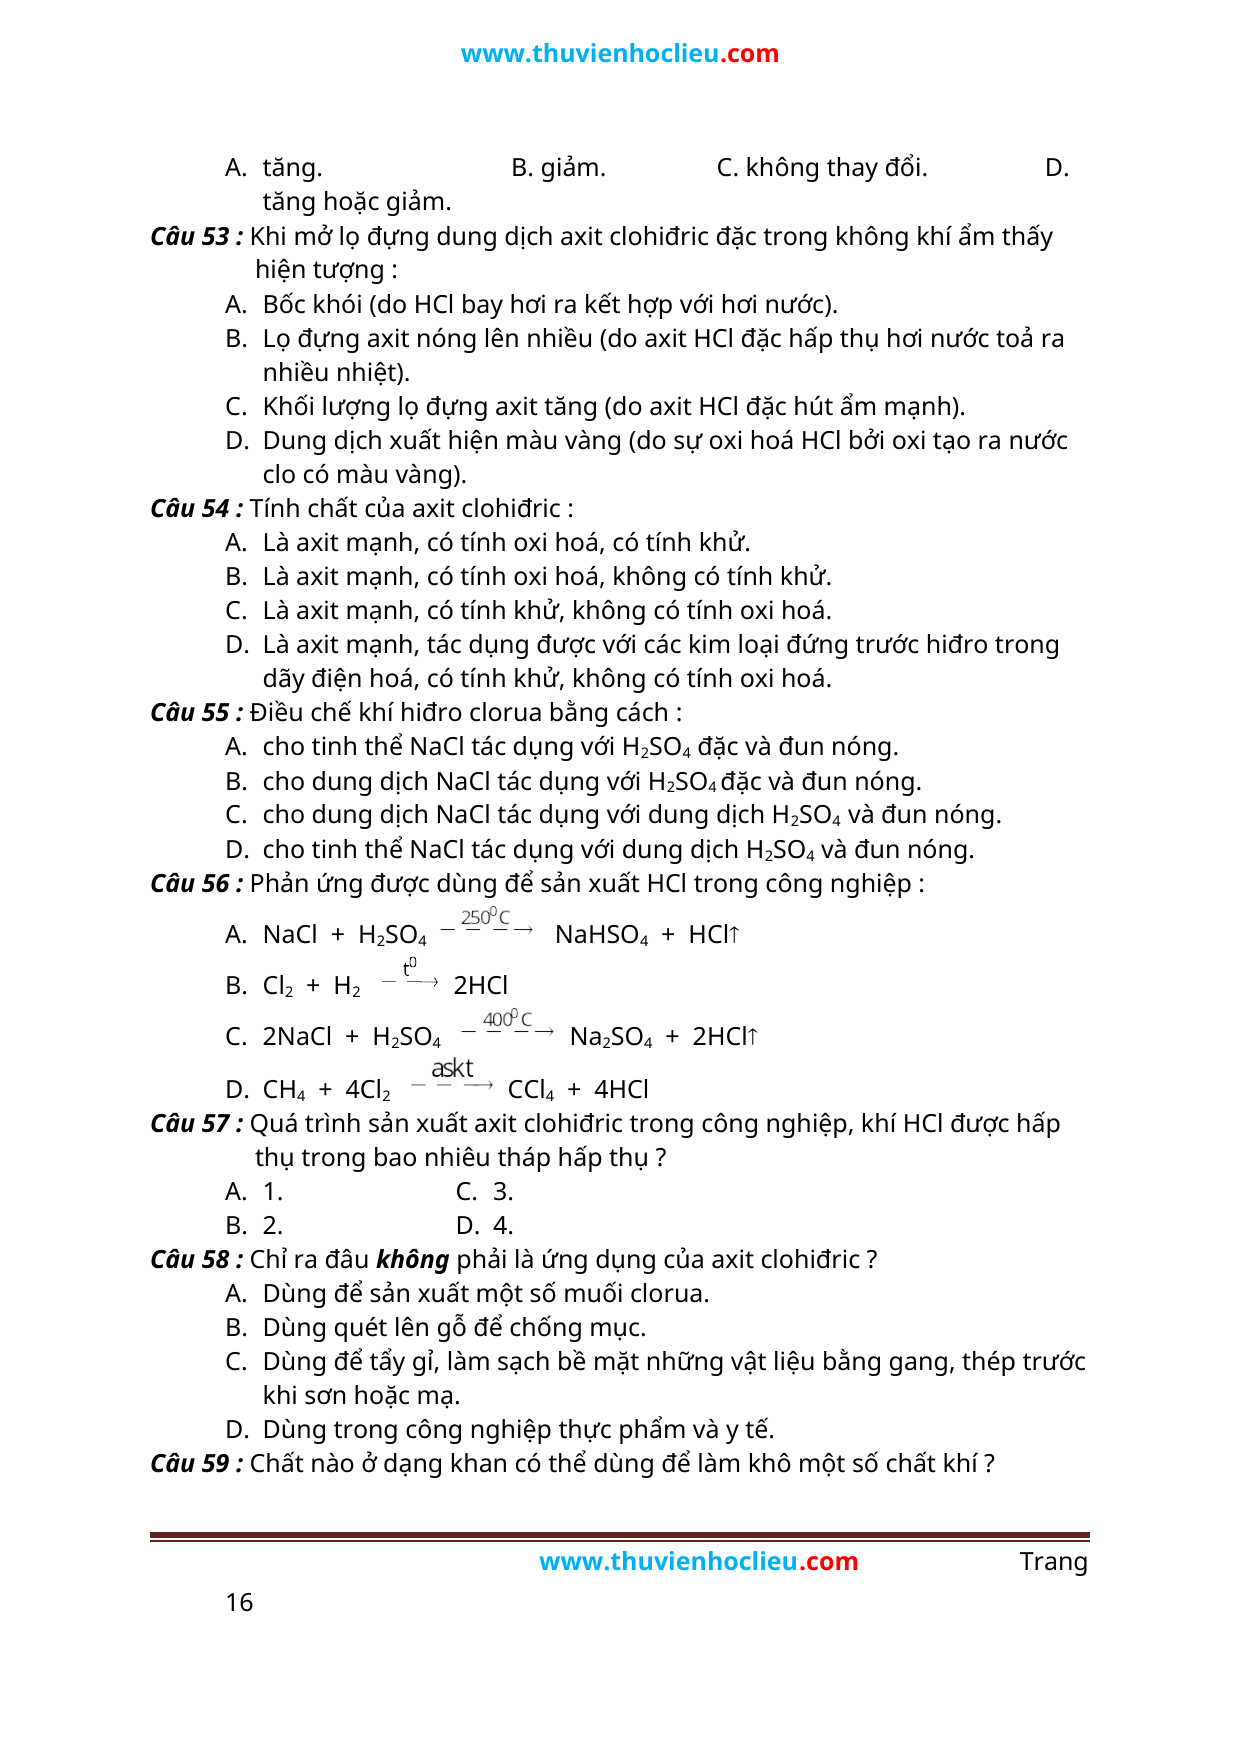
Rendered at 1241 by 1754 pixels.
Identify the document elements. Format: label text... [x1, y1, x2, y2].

list Lọ đựng axit nóng lên nhiều (do axit HCl đặc hấp thụ hơi nước toả ra nhiều nhiệt). [225, 320, 1090, 388]
list Dung dịch xuất hiện màu vàng (do sự oxi hoá HCl bởi oxi tạo ra nước clo có màu vàng). [225, 422, 1090, 491]
list CH4 + 4Cl2 CCl4 + 4HCl [225, 1053, 1090, 1105]
list cho tinh thể NaCl tác dụng với H2SO4 đặc và đun nóng. [225, 729, 1090, 763]
text Câu 55 : Điều chế khí hiđro clorua bằng cách : [150, 695, 1090, 729]
list Dùng để sản xuất một số muối clorua. [225, 1276, 1090, 1310]
text Câu 59 : Chất nào ở dạng khan có thể dùng để làm khô một số chất khí ? [150, 1446, 1090, 1480]
list Là axit mạnh, có tính oxi hoá, có tính khử. [225, 525, 1090, 559]
list Khối lượng lọ đựng axit tăng (do axit HCl đặc hút ẩm mạnh). [225, 388, 1090, 422]
text Câu 56 : Phản ứng được dùng để sản xuất HCl trong công nghiệp : [150, 865, 1090, 899]
text Câu 58 : Chỉ ra đâu không phải là ứng dụng của axit clohiđric ? [150, 1242, 1090, 1276]
text Câu 53 : Khi mở lọ đựng dung dịch axit clohiđric đặc trong không khí ẩm thấy hiện tượng : [150, 218, 1090, 286]
list Là axit mạnh, có tính oxi hoá, không có tính khử. [225, 559, 1090, 593]
text Câu 54 : Tính chất của axit clohiđric : [150, 491, 1090, 525]
list 2NaCl + H2SO4 Na2SO4 + 2HCl [225, 1002, 1090, 1053]
list cho tinh thể NaCl tác dụng với dung dịch H2SO4 và đun nóng. [225, 831, 1090, 865]
list 4. [455, 1208, 597, 1242]
list 3. [455, 1173, 597, 1208]
list 1. [225, 1173, 305, 1208]
text Câu 57 : Quá trình sản xuất axit clohiđric trong công nghiệp, khí HCl được hấp thụ trong bao nhiêu tháp hấp thụ ? [150, 1105, 1090, 1173]
list Là axit mạnh, có tính khử, không có tính oxi hoá. [225, 593, 1090, 627]
list Dùng trong công nghiệp thực phẩm và y tế. [225, 1412, 1090, 1446]
list 2. [225, 1208, 305, 1242]
list NaCl + H2SO4 NaHSO4 + HCl [225, 899, 1090, 951]
list cho dung dịch NaCl tác dụng với dung dịch H2SO4 và đun nóng. [225, 797, 1090, 831]
list tăng. B. giảm. C. không thay đổi. D. tăng hoặc giảm. [225, 150, 1090, 218]
list Cl2 + H2 2HCl [225, 951, 1090, 1002]
list Là axit mạnh, tác dụng được với các kim loại đứng trước hiđro trong dãy điện hoá, có tính khử, không có tính oxi hoá. [225, 627, 1090, 695]
list Dùng quét lên gỗ để chống mục. [225, 1310, 1090, 1344]
list cho dung dịch NaCl tác dụng với H2SO4 đặc và đun nóng. [225, 763, 1090, 797]
list Dùng để tẩy gỉ, làm sạch bề mặt những vật liệu bằng gang, thép trước khi sơn hoặc mạ. [225, 1344, 1090, 1412]
list Bốc khói (do HCl bay hơi ra kết hợp với hơi nước). [225, 286, 1090, 320]
